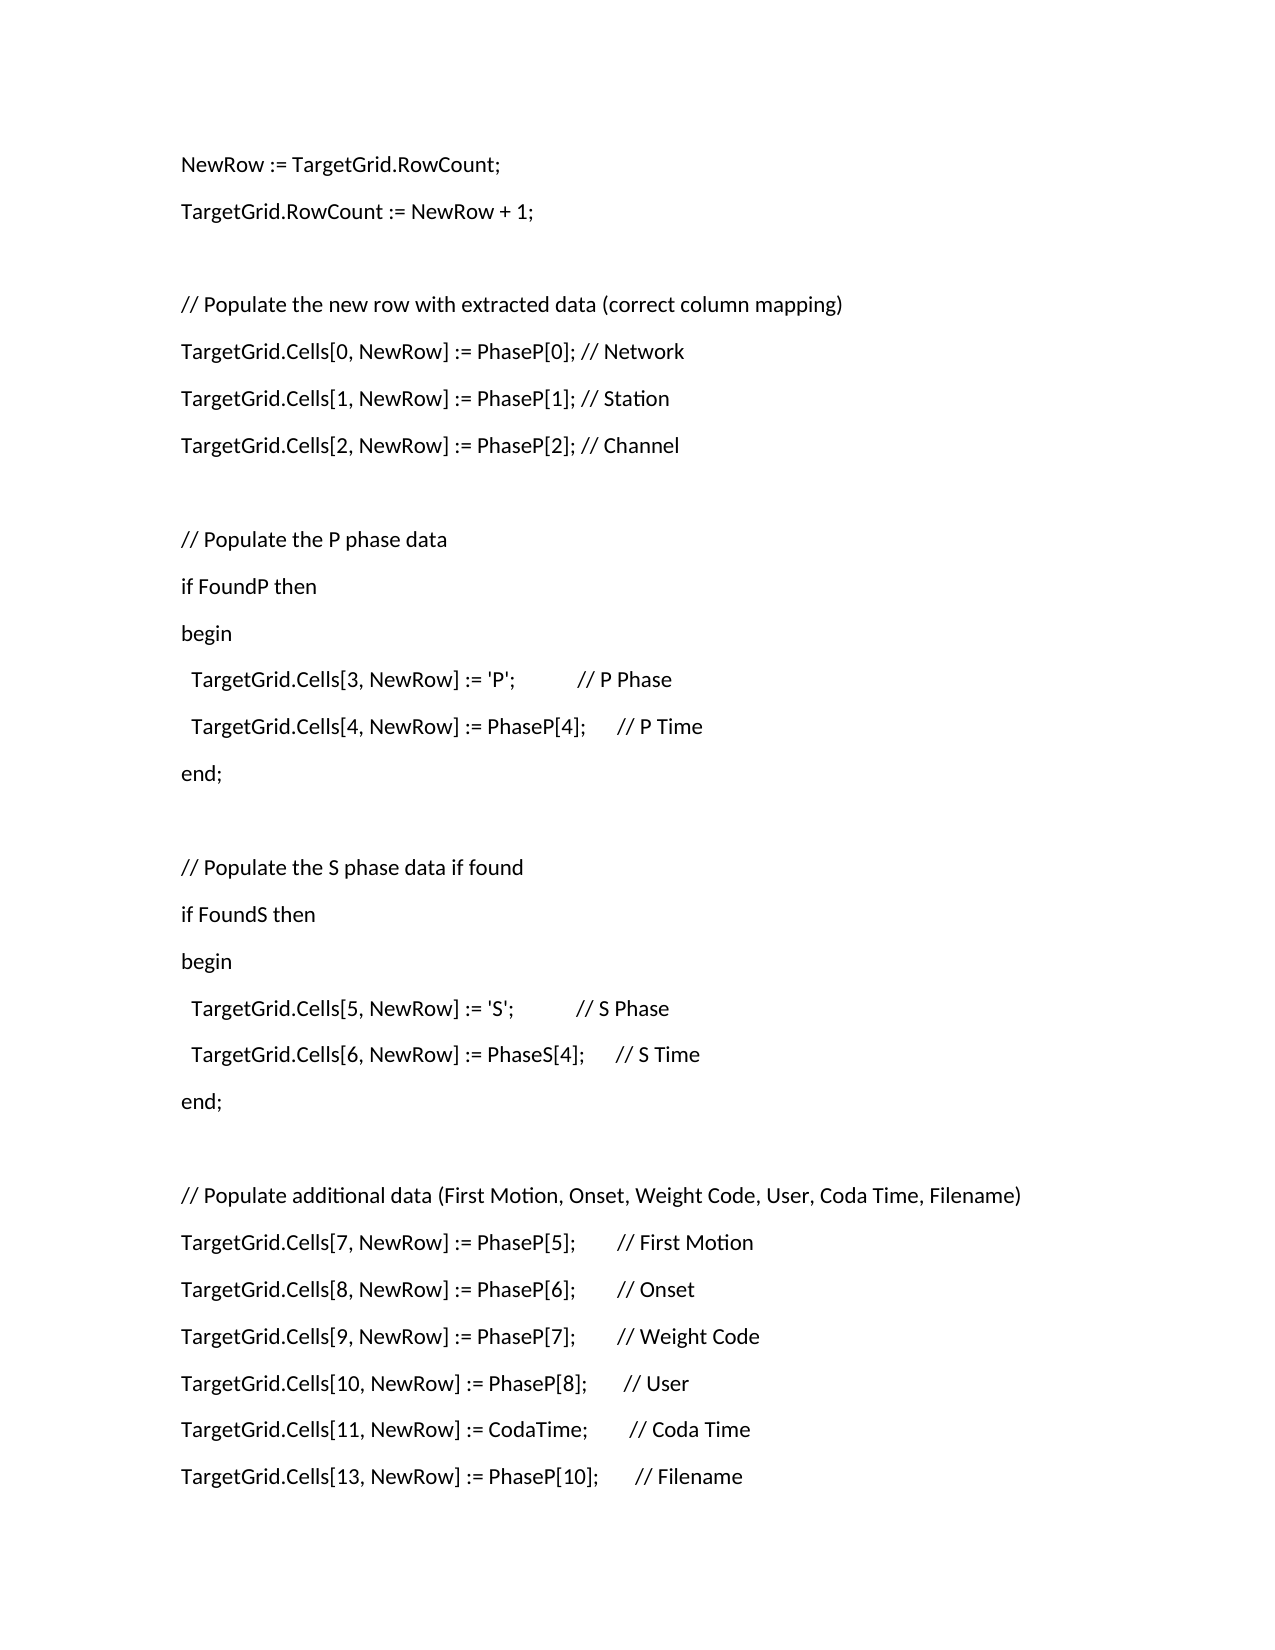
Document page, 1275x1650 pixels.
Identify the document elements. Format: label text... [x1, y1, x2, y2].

text TargetGrid.Cells[1, NewRow] := PhaseP[1]; // Station [150, 384, 1125, 412]
text NewRow := TargetGrid.RowCount; [150, 150, 1125, 178]
text TargetGrid.RowCount := NewRow + 1; [150, 197, 1125, 225]
text TargetGrid.Cells[13, NewRow] := PhaseP[10]; // Filename [150, 1462, 1125, 1491]
text // Populate additional data (First Motion, Onset, Weight Code, User, Coda Time, Filename) [150, 1181, 1125, 1209]
text TargetGrid.Cells[3, NewRow] := 'P'; // P Phase [150, 666, 1125, 694]
text // Populate the S phase data if found [150, 853, 1125, 881]
text if FoundP then [150, 572, 1125, 600]
text TargetGrid.Cells[7, NewRow] := PhaseP[5]; // First Motion [150, 1228, 1125, 1256]
text // Populate the P phase data [150, 525, 1125, 553]
text begin [150, 619, 1125, 647]
text TargetGrid.Cells[2, NewRow] := PhaseP[2]; // Channel [150, 431, 1125, 459]
text // Populate the new row with extracted data (correct column mapping) [150, 291, 1125, 319]
text begin [150, 947, 1125, 975]
text end; [150, 1087, 1125, 1116]
text TargetGrid.Cells[6, NewRow] := PhaseS[4]; // S Time [150, 1041, 1125, 1069]
text TargetGrid.Cells[11, NewRow] := CodaTime; // Coda Time [150, 1416, 1125, 1444]
text TargetGrid.Cells[8, NewRow] := PhaseP[6]; // Onset [150, 1275, 1125, 1303]
text TargetGrid.Cells[10, NewRow] := PhaseP[8]; // User [150, 1369, 1125, 1397]
text TargetGrid.Cells[0, NewRow] := PhaseP[0]; // Network [150, 337, 1125, 366]
text if FoundS then [150, 900, 1125, 928]
text TargetGrid.Cells[5, NewRow] := 'S'; // S Phase [150, 994, 1125, 1022]
text end; [150, 759, 1125, 787]
text TargetGrid.Cells[9, NewRow] := PhaseP[7]; // Weight Code [150, 1322, 1125, 1350]
text TargetGrid.Cells[4, NewRow] := PhaseP[4]; // P Time [150, 712, 1125, 741]
